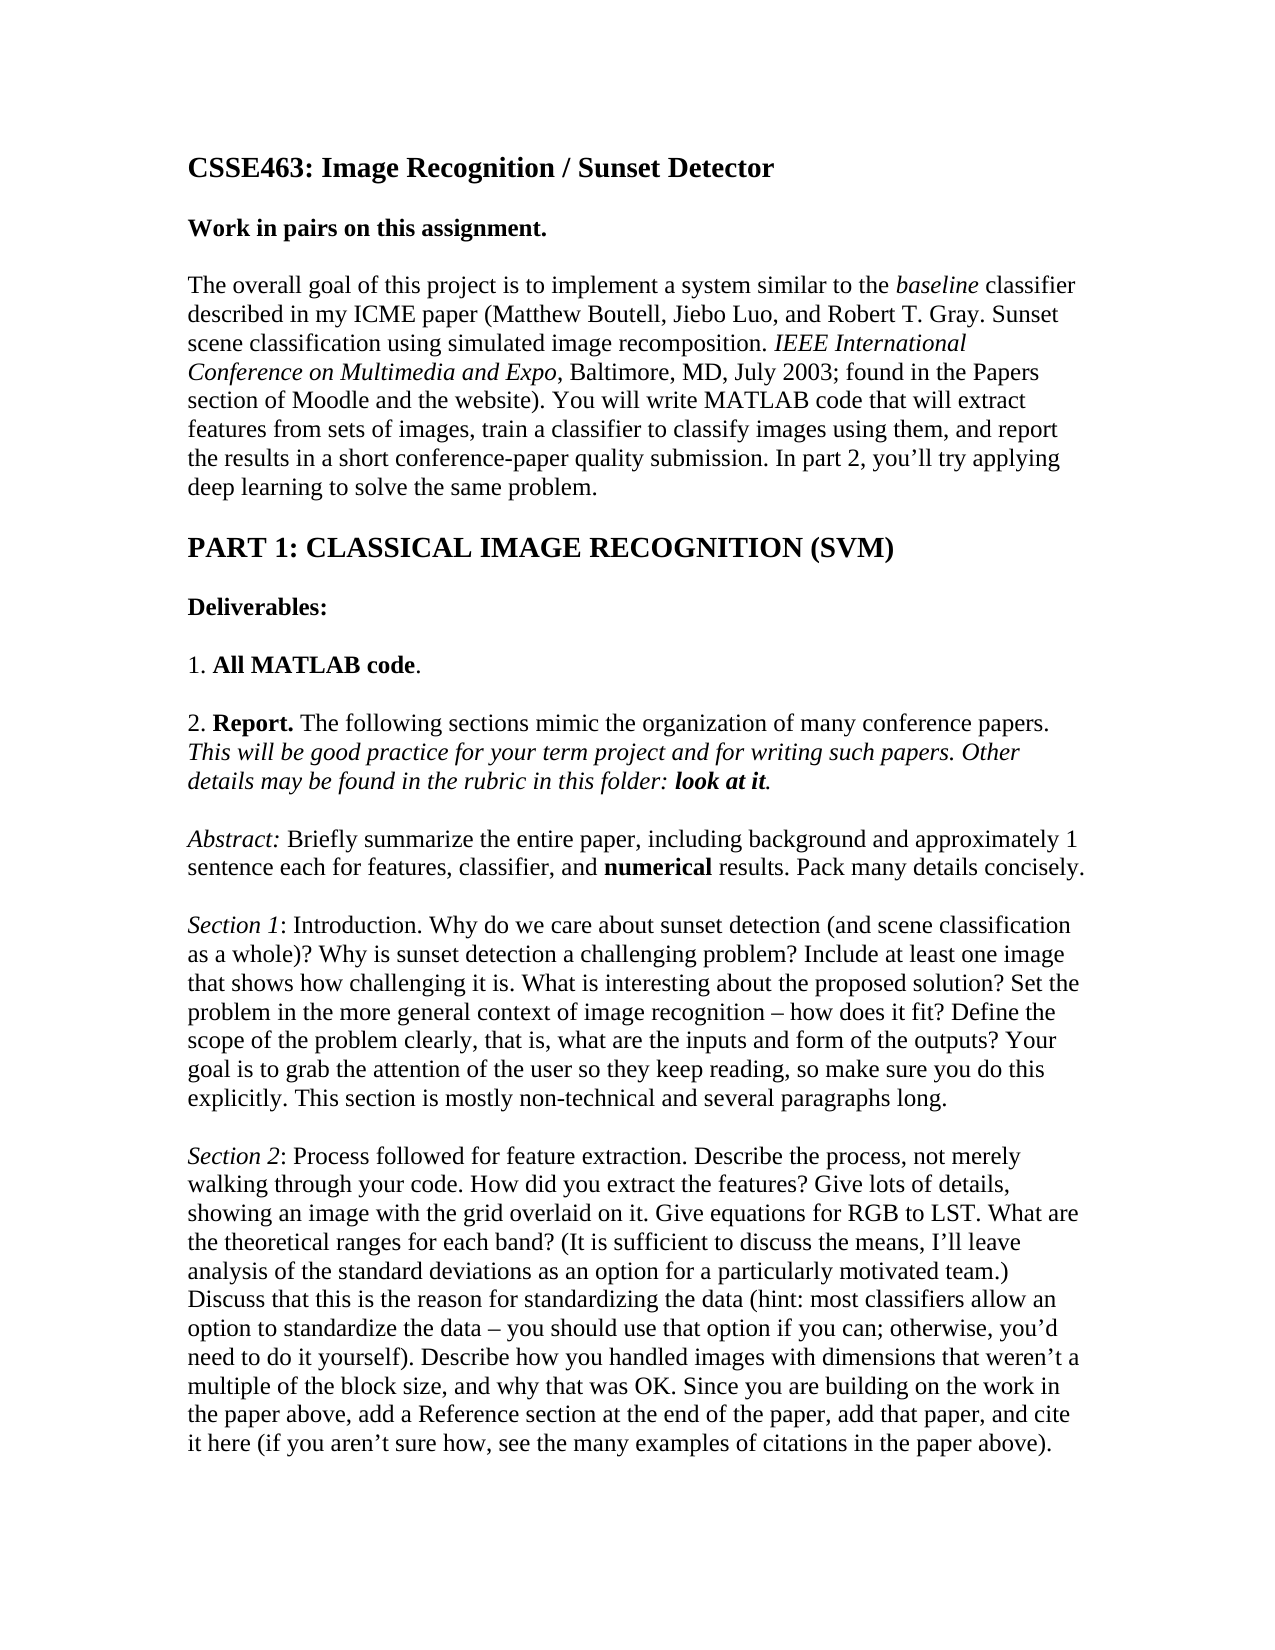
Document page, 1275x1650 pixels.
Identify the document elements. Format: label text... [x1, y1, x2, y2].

text The overall goal of this project is to implement a system similar to the baseline classifier described in my ICME paper (Matthew Boutell, Jiebo Luo, and Robert T. Gray. Sunset scene classification using simulated image recomposition. IEEE International Conference on Multimedia and Expo, Baltimore, MD, July 2003; found in the Papers section of Moodle and the website). You will write MATLAB code that will extract features from sets of images, train a classifier to classify images using them, and report the results in a short conference-paper quality submission. In part 2, you’ll try applying deep learning to solve the same problem. [187, 271, 1087, 501]
text Section 1: Introduction. Why do we care about sunset detection (and scene classification as a whole)? Why is sunset detection a challenging problem? Include at least one image that shows how challenging it is. What is interesting about the proposed solution? Set the problem in the more general context of image recognition – how does it fit? Define the scope of the problem clearly, that is, what are the inputs and form of the outputs? Your goal is to grab the attention of the user so they keep reading, so make sure you do this explicitly. This section is mostly non-technical and several paragraphs long. [187, 910, 1087, 1112]
text Section 2: Process followed for feature extraction. Describe the process, not merely walking through your code. How did you extract the features? Give lots of details, showing an image with the grid overlaid on it. Give equations for RGB to LST. What are the theoretical ranges for each band? (It is sufficient to discuss the means, I’ll leave analysis of the standard deviations as an option for a particularly motivated team.) Discuss that this is the reason for standardizing the data (hint: most classifiers allow an option to standardize the data – you should use that option if you can; otherwise, you’d need to do it yourself). Describe how you handled images with dimensions that weren’t a multiple of the block size, and why that was OK. Since you are building on the work in the paper above, add a Reference section at the end of the paper, add that paper, and cite it here (if you aren’t sure how, see the many examples of citations in the paper above). [187, 1141, 1087, 1486]
text Abstract: Briefly summarize the entire paper, including background and approximately 1 sentence each for features, classifier, and numerical results. Pack many details concisely. [187, 824, 1087, 881]
subtitle PART 1: CLASSICAL IMAGE RECOGNITION (SVM) [187, 530, 1087, 563]
text Deliverables: [187, 592, 1087, 621]
subtitle CSSE463: Image Recognition / Sunset Detector [187, 150, 1087, 183]
text 1. All MATLAB code. [187, 650, 1087, 679]
text Work in pairs on this assignment. [187, 213, 1087, 241]
text 2. Report. The following sections mimic the organization of many conference papers. This will be good practice for your term project and for writing such papers. Other details may be found in the rubric in this folder: look at it. [187, 708, 1087, 794]
